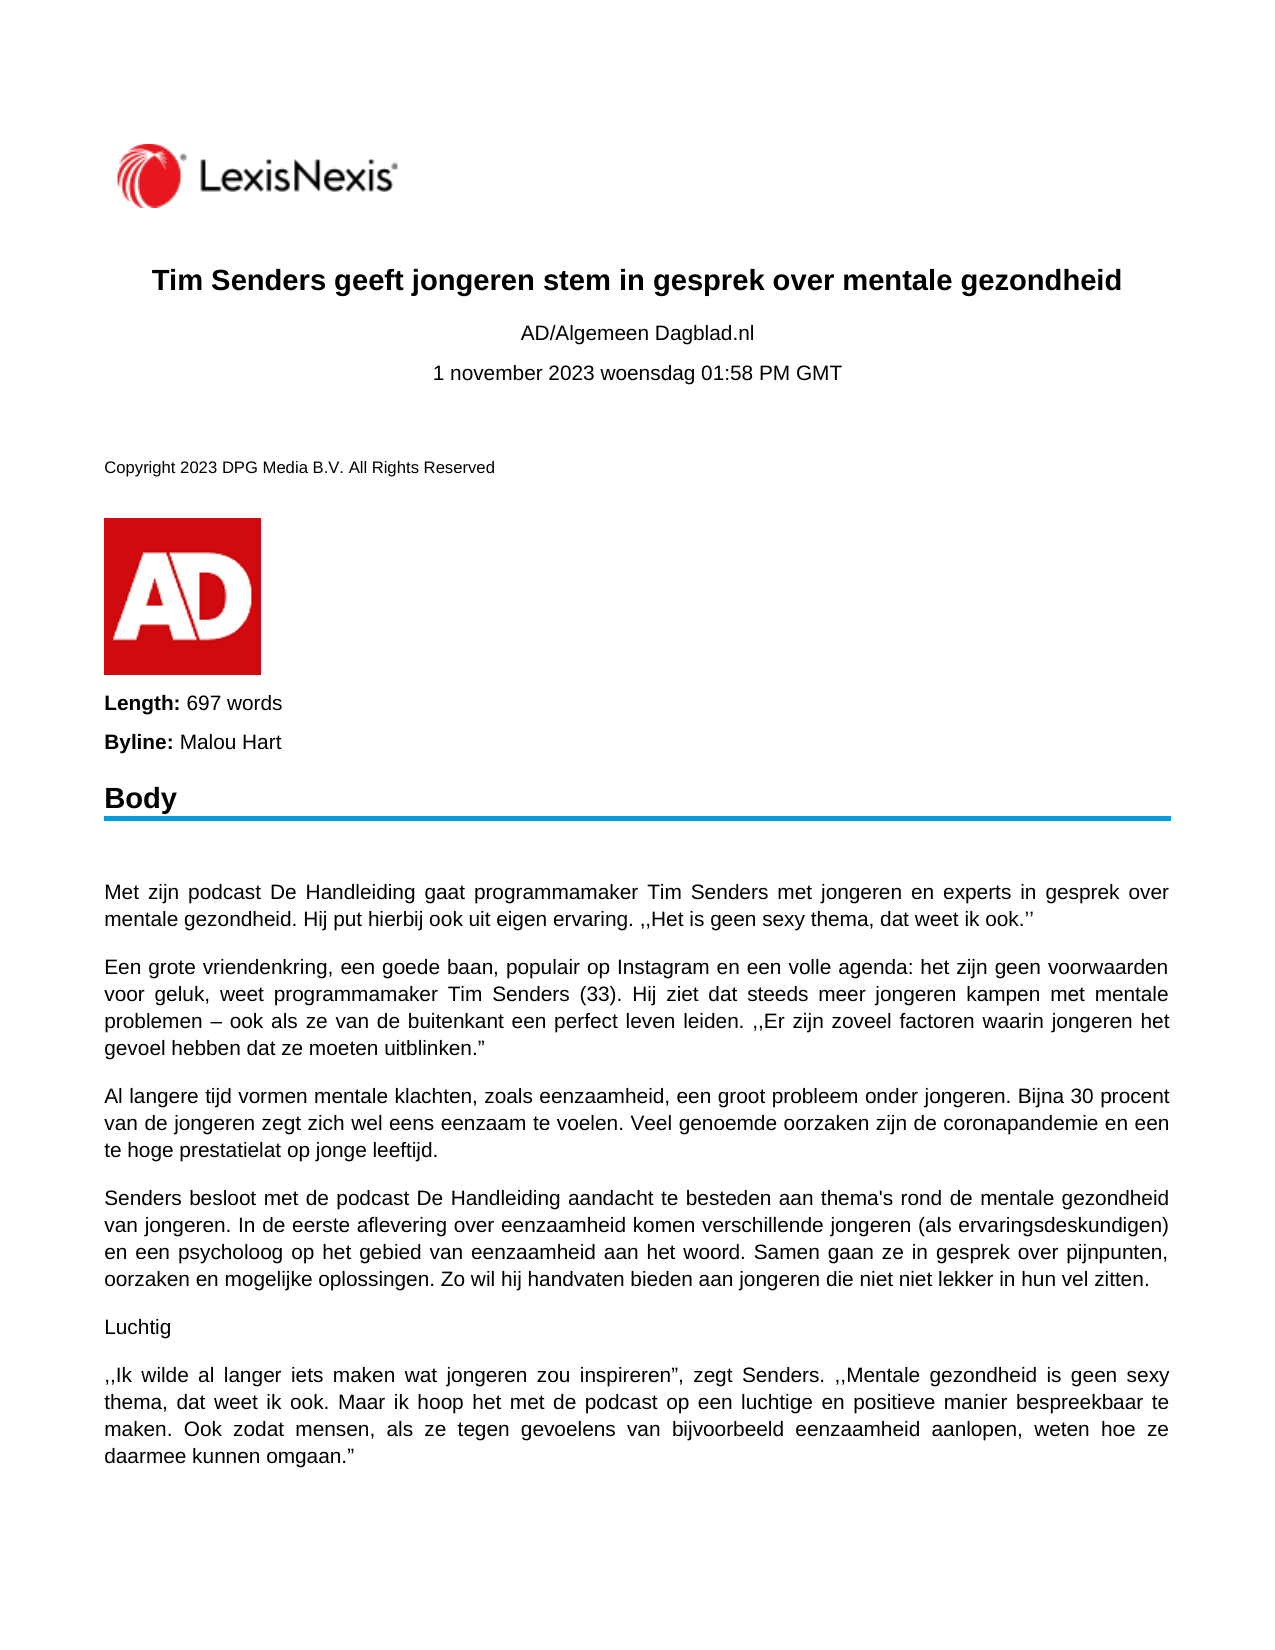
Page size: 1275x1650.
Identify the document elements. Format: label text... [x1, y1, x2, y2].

text Met zijn podcast De Handleiding gaat programmamaker Tim Senders met jongeren en experts in gesprek over mentale gezondheid. Hij put hierbij ook uit eigen ervaring. ,,Het is geen sexy thema, dat weet ik ook.’’ [104, 877, 1171, 931]
text Een grote vriendenkring, een goede baan, populair op Instagram en een volle agenda: het zijn geen voorwaarden voor geluk, weet programmamaker Tim Senders (33). Hij ziet dat steeds meer jongeren kampen met mentale problemen – ook als ze van de buitenkant een perfect leven leiden. ,,Er zijn zoveel factoren waarin jongeren het gevoel hebben dat ze moeten uitblinken.” [104, 952, 1171, 1060]
text Copyright 2023 DPG Media B.V. All Rights Reserved [104, 426, 1171, 477]
text Byline: Malou Hart [104, 727, 1171, 754]
text Senders besloot met de podcast De Handleiding aandacht te besteden aan thema's rond de mentale gezondheid van jongeren. In de eerste aflevering over eenzaamheid komen verschillende jongeren (als ervaringsdeskundigen) en een psycholoog op het gebied van eenzaamheid aan het woord. Samen gaan ze in gesprek over pijnpunten, oorzaken en mogelijke oplossingen. Zo wil hij handvaten bieden aan jongeren die niet niet lekker in hun vel zitten. [104, 1183, 1171, 1291]
text Length: 697 words [104, 687, 1171, 714]
text ,,Ik wilde al langer iets maken wat jongeren zou inspireren”, zegt Senders. ,,Mentale gezondheid is geen sexy thema, dat weet ik ook. Maar ik hoop het met de podcast op een luchtige en positieve manier bespreekbaar te maken. Ook zodat mensen, als ze tegen gevoelens van bijvoorbeeld eenzaamheid aanlopen, weten hoe ze daarmee kunnen omgaan.” [104, 1360, 1171, 1468]
text 1 november 2023 woensdag 01:58 PM GMT [104, 357, 1171, 384]
picture [104, 518, 261, 675]
picture [104, 144, 412, 208]
text Body [104, 779, 1171, 814]
text Luchtig [104, 1312, 1171, 1339]
text Al langere tijd vormen mentale klachten, zoals eenzaamheid, een groot probleem onder jongeren. Bijna 30 procent van de jongeren zegt zich wel eens eenzaam te voelen. Veel genoemde oorzaken zijn de coronapandemie en een te hoge prestatielat op jonge leeftijd. [104, 1081, 1171, 1162]
text AD/Algemeen Dagblad.nl [104, 318, 1171, 345]
subtitle Tim Senders geeft jongeren stem in gesprek over mentale gezondheid [104, 261, 1171, 297]
